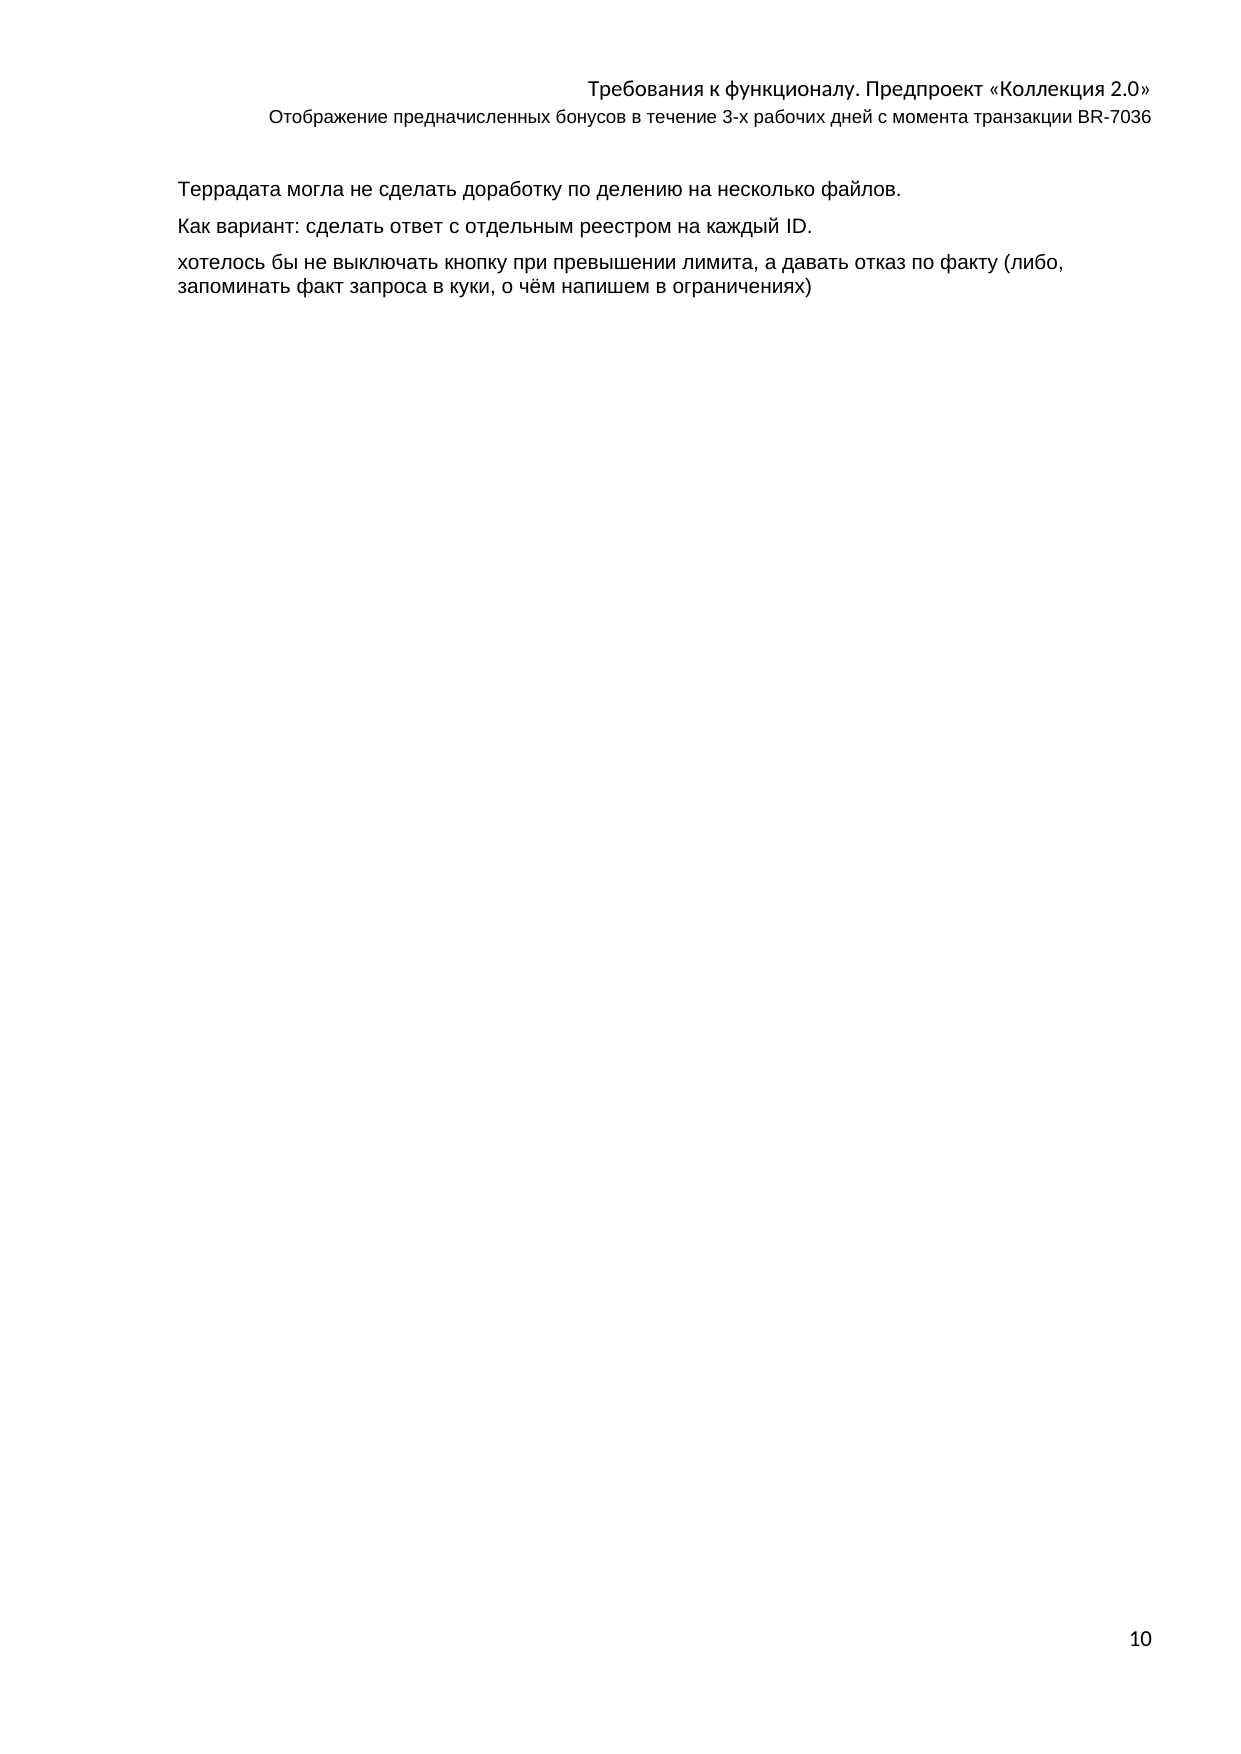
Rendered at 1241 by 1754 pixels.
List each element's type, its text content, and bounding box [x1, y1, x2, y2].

text хотелось бы не выключать кнопку при превышении лимита, а давать отказ по факту (либо, запоминать факт запроса в куки, о чём напишем в ограничениях) [177, 250, 1152, 298]
text Террадата могла не сделать доработку по делению на несколько файлов. [177, 177, 1152, 201]
text Как вариант: сделать ответ с отдельным реестром на каждый ID. [177, 214, 1152, 238]
